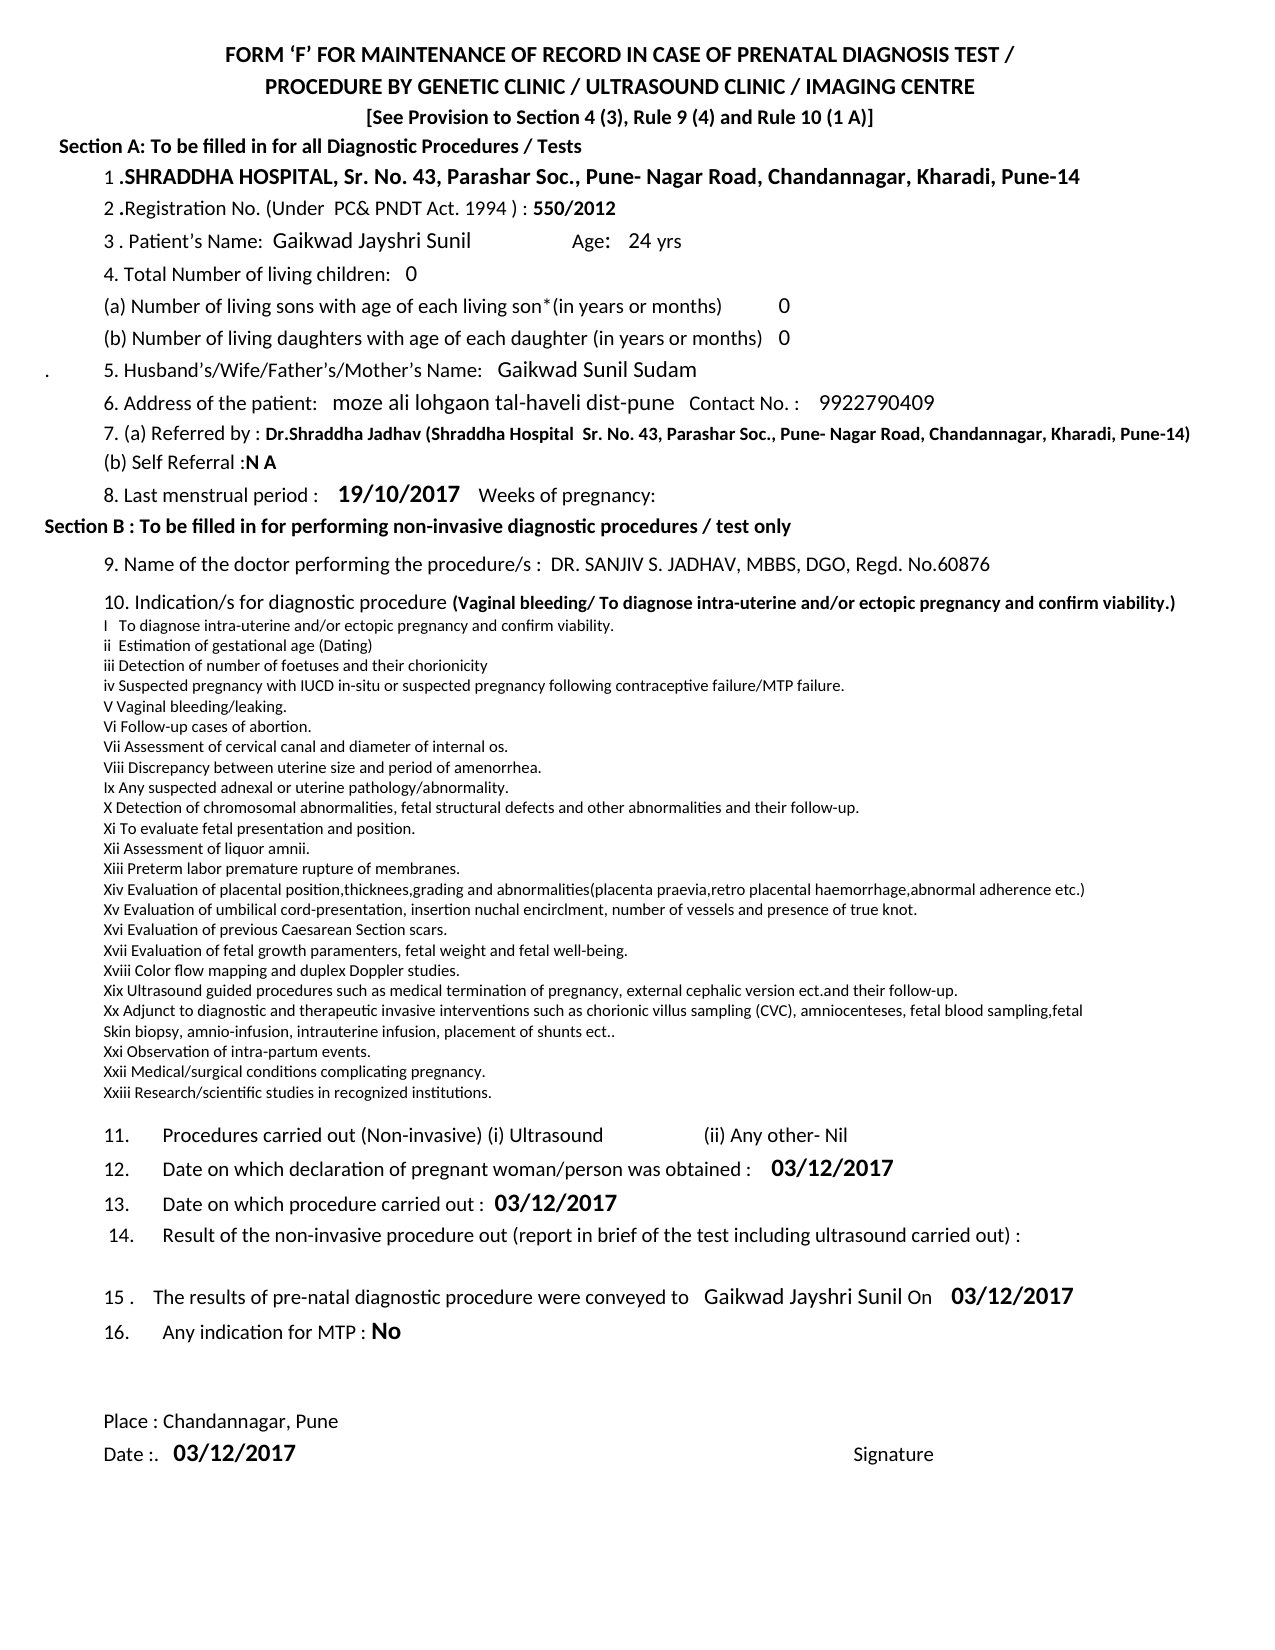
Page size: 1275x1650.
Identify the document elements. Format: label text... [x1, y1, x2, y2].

text 8. Last menstrual period : Weeks of pregnancy: [44, 478, 1255, 509]
text iii Detection of number of foetuses and their chorionicity [0, 655, 1196, 676]
text Xxiii Research/scientific studies in recognized institutions. [0, 1082, 1275, 1102]
text (b) Number of living daughters with age of each daughter (in years or months) [44, 323, 1255, 351]
text Xviii Color flow mapping and duplex Doppler studies. [0, 960, 1275, 980]
text 1 .SHRADDHA HOSPITAL, Sr. No. 43, Parashar Soc., Pune- Nagar Road, Chandannagar, Kharadi, Pune-14 [44, 162, 1196, 191]
text Ix Any suspected adnexal or uterine pathology/abnormality. [0, 777, 1196, 798]
text 12. Date on which declaration of pregnant woman/person was obtained : [0, 1152, 1275, 1182]
text Xiv Evaluation of placental position,thicknees,grading and abnormalities(placenta praevia,retro placental haemorrhage,abnormal adherence etc.) [0, 879, 1275, 899]
text Xvi Evaluation of previous Caesarean Section scars. [0, 919, 1275, 940]
text FORM ‘F’ FOR MAINTENANCE OF RECORD IN CASE OF PRENATAL DIAGNOSIS TEST / [44, 40, 1196, 68]
text 3 . Patient’s Name: Age: yrs [44, 224, 1166, 254]
text 6. Address of the patient: Contact No. : [103, 388, 1255, 416]
text 7. (a) Referred by : Dr.Shraddha Jadhav (Shraddha Hospital Sr. No. 43, Parashar Soc., Pune- Nagar Road, Chandannagar, Kharadi, Pune-14) [44, 420, 1255, 445]
text 13. Date on which procedure carried out : [0, 1187, 1275, 1217]
text 4. Total Number of living children: [44, 259, 1196, 287]
text Xi To evaluate fetal presentation and position. [0, 818, 1196, 838]
text Place : Chandannagar, Pune [0, 1408, 1275, 1434]
text Xii Assessment of liquor amnii. [0, 838, 1196, 858]
text Section B : To be filled in for performing non-invasive diagnostic procedures / test only [44, 513, 1255, 538]
text Xiii Preterm labor premature rupture of membranes. [0, 858, 1196, 879]
text . 5. Husband’s/Wife/Father’s/Mother’s Name: [44, 355, 1255, 383]
text V Vaginal bleeding/leaking. [0, 696, 1196, 716]
text Xvii Evaluation of fetal growth paramenters, fetal weight and fetal well-being. [0, 940, 1275, 960]
text (a) Number of living sons with age of each living son*(in years or months) [44, 291, 1255, 319]
text Xix Ultrasound guided procedures such as medical termination of pregnancy, external cephalic version ect.and their follow-up. [0, 980, 1275, 1001]
text Xv Evaluation of umbilical cord-presentation, insertion nuchal encirclment, number of vessels and presence of true knot. [0, 899, 1275, 919]
text Skin biopsy, amnio-infusion, intrauterine infusion, placement of shunts ect.. [0, 1021, 1275, 1041]
text 14. Result of the non-invasive procedure out (report in brief of the test including ultrasound carried out) : [103, 1222, 1226, 1247]
text 9. Name of the doctor performing the procedure/s : DR. SANJIV S. JADHAV, MBBS, DGO, Regd. No.60876 [0, 551, 1255, 577]
text X Detection of chromosomal abnormalities, fetal structural defects and other abnormalities and their follow-up. [0, 798, 1196, 818]
text 10. Indication/s for diagnostic procedure (Vaginal bleeding/ To diagnose intra-uterine and/or ectopic pregnancy and confirm viability.) [75, 589, 1255, 615]
text Section A: To be filled in for all Diagnostic Procedures / Tests [44, 133, 1196, 159]
text I To diagnose intra-uterine and/or ectopic pregnancy and confirm viability. [75, 615, 1255, 635]
text iv Suspected pregnancy with IUCD in-situ or suspected pregnancy following contraceptive failure/MTP failure. [0, 676, 1196, 696]
text Xxii Medical/surgical conditions complicating pregnancy. [0, 1062, 1275, 1082]
text 16. Any indication for MTP : No [0, 1315, 1275, 1346]
text Xx Adjunct to diagnostic and therapeutic invasive interventions such as chorionic villus sampling (CVC), amniocenteses, fetal blood sampling,fetal [0, 1001, 1275, 1021]
text Vii Assessment of cervical canal and diameter of internal os. [0, 737, 1196, 757]
text Viii Discrepancy between uterine size and period of amenorrhea. [0, 757, 1196, 777]
text 11. Procedures carried out (Non-invasive) (i) Ultrasound (ii) Any other- Nil [0, 1123, 1275, 1148]
text Vi Follow-up cases of abortion. [0, 716, 1196, 737]
text Xxi Observation of intra-partum events. [103, 1041, 1275, 1062]
text PROCEDURE BY GENETIC CLINIC / ULTRASOUND CLINIC / IMAGING CENTRE [44, 72, 1196, 100]
text 2 .Registration No. (Under PC& PNDT Act. 1994 ) : 550/2012 [44, 195, 1196, 220]
text ii Estimation of gestational age (Dating) [0, 635, 1196, 655]
text Date :. Signature [0, 1438, 1275, 1468]
text 15 . The results of pre-natal diagnostic procedure were conveyed to On [0, 1280, 1275, 1311]
text (b) Self Referral :N A [44, 449, 1255, 474]
text [See Provision to Section 4 (3), Rule 9 (4) and Rule 10 (1 A)] [44, 104, 1196, 129]
